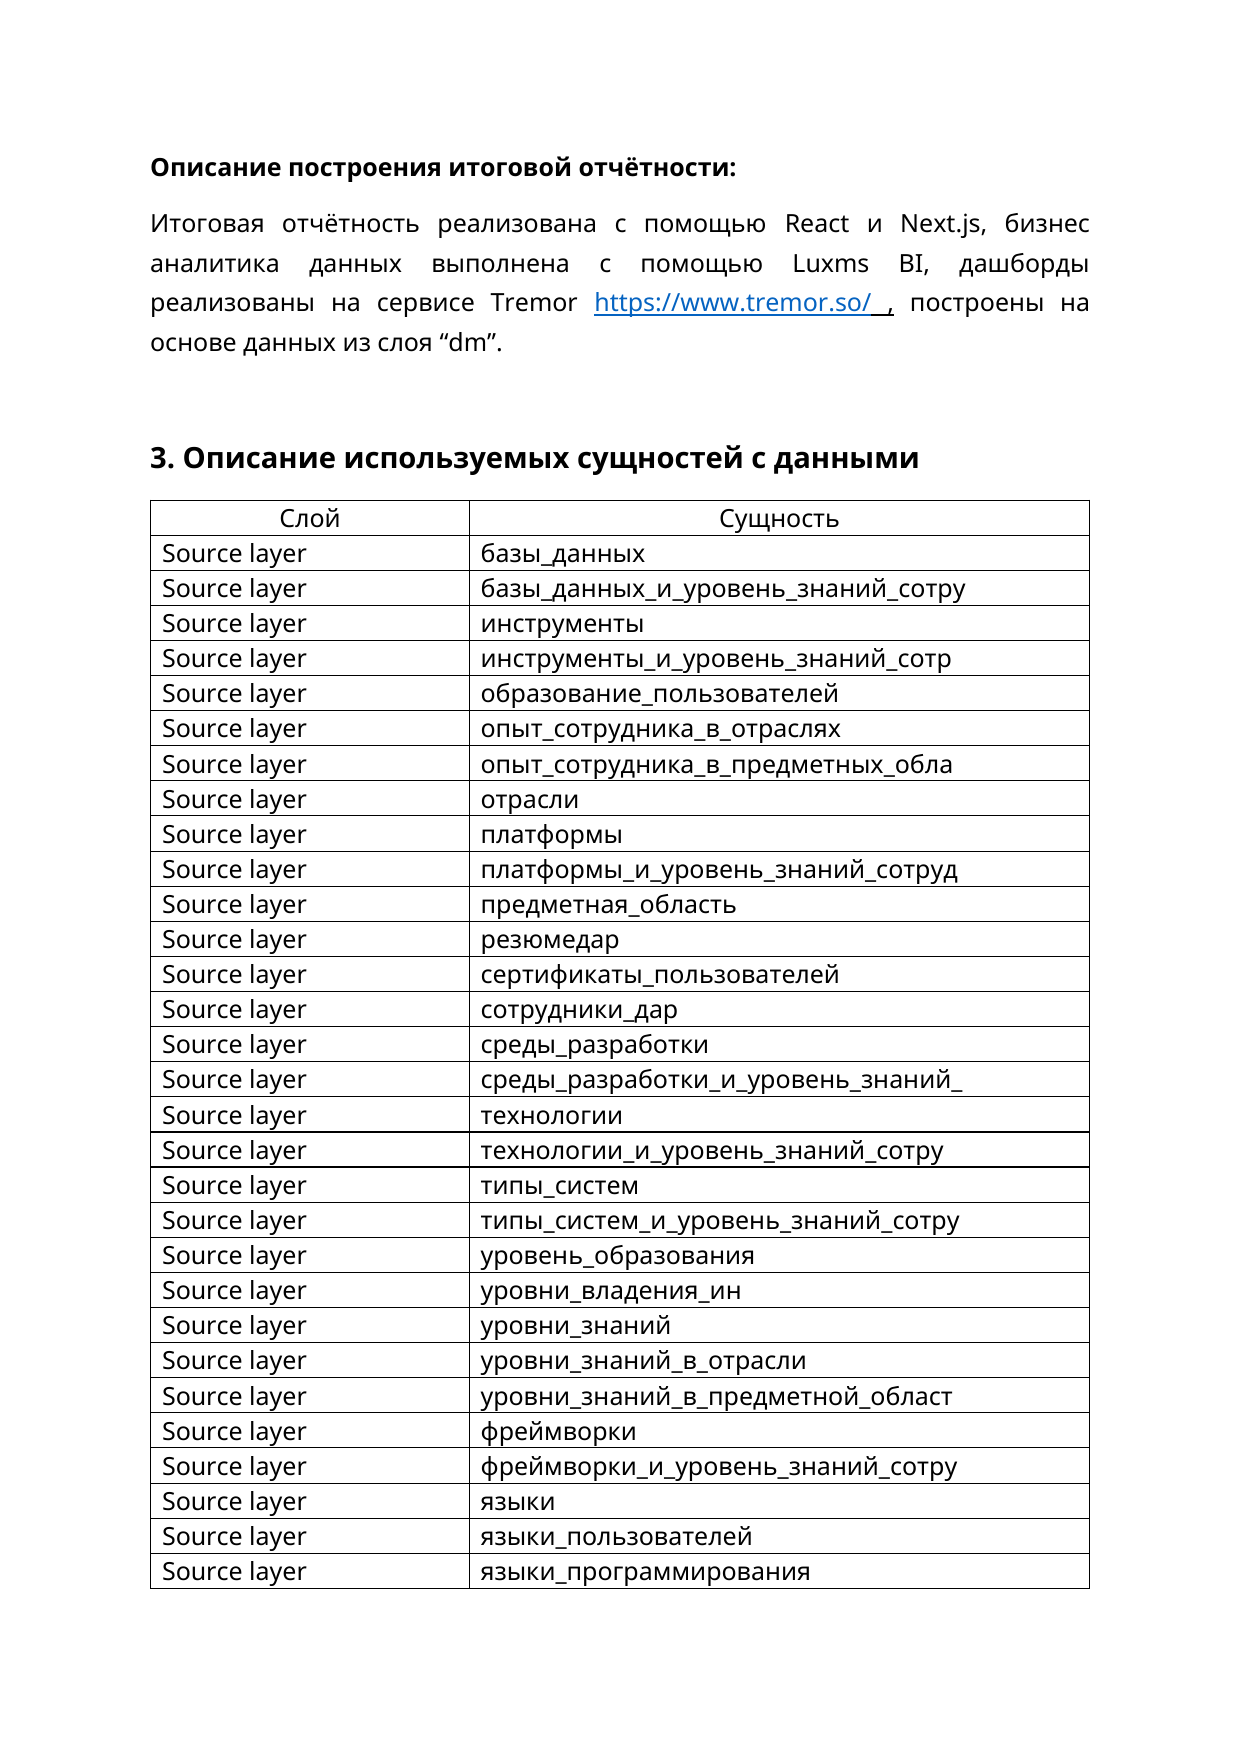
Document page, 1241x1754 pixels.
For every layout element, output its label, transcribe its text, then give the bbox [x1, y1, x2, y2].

table_cell сертификаты_пользователей [470, 957, 1089, 991]
table_cell образование_пользователей [470, 676, 1089, 710]
table_cell инструменты_и_уровень_знаний_сотр [470, 641, 1089, 675]
table_cell Source layer [151, 957, 469, 991]
table_cell уровни_знаний [470, 1308, 1089, 1342]
table_cell фреймворки [470, 1413, 1089, 1447]
table_cell инструменты [470, 606, 1089, 640]
text 3. Описание используемых сущностей с данными [150, 437, 1090, 477]
table_cell языки_пользователей [470, 1519, 1089, 1553]
table_cell Source layer [151, 887, 469, 921]
table_cell Source layer [151, 781, 469, 815]
table_cell Source layer [151, 641, 469, 675]
table_cell технологии [470, 1097, 1089, 1131]
table_cell Source layer [151, 1097, 469, 1131]
table_cell Source layer [151, 746, 469, 780]
table_cell Source layer [151, 536, 469, 570]
table_cell среды_разработки_и_уровень_знаний_ [470, 1062, 1089, 1096]
table_cell Source layer [151, 1027, 469, 1061]
table_cell уровни_владения_ин [470, 1273, 1089, 1307]
table_cell уровни_знаний_в_предметной_област [470, 1378, 1089, 1412]
table_cell языки_программирования [470, 1554, 1089, 1588]
table_cell отрасли [470, 781, 1089, 815]
table_cell Source layer [151, 1378, 469, 1412]
table_cell базы_данных [470, 536, 1089, 570]
table_cell Source layer [151, 1133, 469, 1166]
table_cell типы_систем [470, 1168, 1089, 1202]
table_cell сотрудники_дар [470, 992, 1089, 1026]
text Описание построения итоговой отчётности: [150, 150, 1090, 184]
text Итоговая отчётность реализована с помощью React и Next.js, бизнес аналитика данных выполнена с помощью Luxms BI, дашборды реализованы на сервисе Tremor https://www.tremor.so/ , построены на основе данных из слоя “dm”. [150, 206, 1090, 359]
table_cell среды_разработки [470, 1027, 1089, 1061]
table_cell Source layer [151, 1062, 469, 1096]
table_cell фреймворки_и_уровень_знаний_сотру [470, 1448, 1089, 1482]
table_cell Source layer [151, 1168, 469, 1202]
table_cell Source layer [151, 1519, 469, 1553]
table_cell Source layer [151, 711, 469, 745]
table_header Сущность [470, 501, 1089, 534]
table_cell платформы_и_уровень_знаний_сотруд [470, 852, 1089, 886]
table_cell Source layer [151, 571, 469, 605]
table_cell Source layer [151, 1238, 469, 1272]
table_cell резюмедар [470, 922, 1089, 956]
table_cell типы_систем_и_уровень_знаний_сотру [470, 1203, 1089, 1237]
table_cell Source layer [151, 1203, 469, 1237]
table_cell платформы [470, 816, 1089, 851]
table_cell Source layer [151, 816, 469, 851]
table_cell опыт_сотрудника_в_отраслях [470, 711, 1089, 745]
table_cell Source layer [151, 852, 469, 886]
table_cell Source layer [151, 1273, 469, 1307]
table_cell предметная_область [470, 887, 1089, 921]
table_cell Source layer [151, 676, 469, 710]
table_cell базы_данных_и_уровень_знаний_сотру [470, 571, 1089, 605]
table_cell языки [470, 1484, 1089, 1517]
table_cell Source layer [151, 606, 469, 640]
table_cell Source layer [151, 1554, 469, 1588]
table_cell Source layer [151, 1343, 469, 1377]
table_cell уровни_знаний_в_отрасли [470, 1343, 1089, 1377]
table_cell Source layer [151, 1413, 469, 1447]
table_cell Source layer [151, 992, 469, 1026]
table_cell Source layer [151, 1484, 469, 1517]
table_cell опыт_сотрудника_в_предметных_обла [470, 746, 1089, 780]
table_header Слой [151, 501, 469, 534]
table_cell Source layer [151, 1448, 469, 1482]
table_cell Source layer [151, 922, 469, 956]
table_cell технологии_и_уровень_знаний_сотру [470, 1133, 1089, 1166]
table_cell уровень_образования [470, 1238, 1089, 1272]
table_cell Source layer [151, 1308, 469, 1342]
